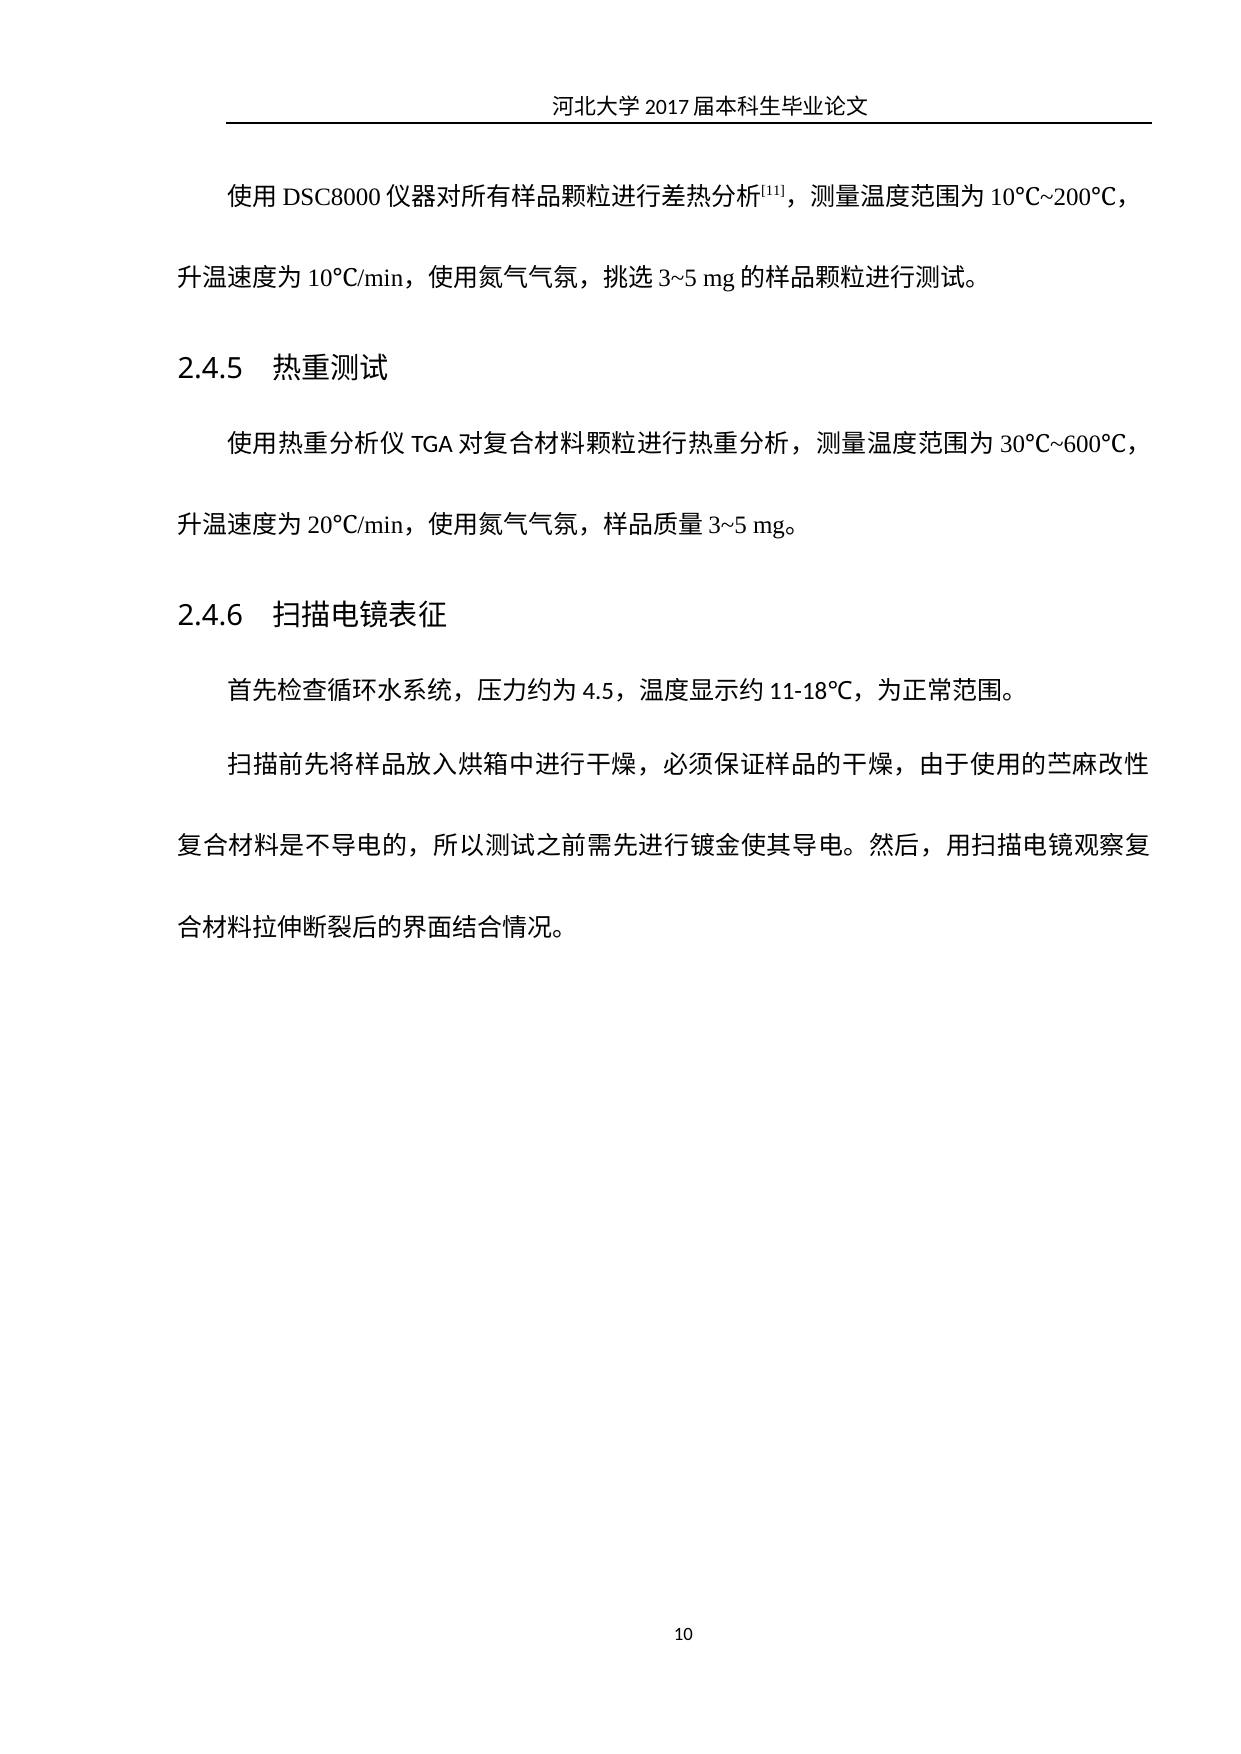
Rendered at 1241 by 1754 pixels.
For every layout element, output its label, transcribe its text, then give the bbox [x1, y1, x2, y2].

subtitle 2.4.5 热重测试 [177, 333, 1152, 398]
text 使用DSC8000仪器对所有样品颗粒进行差热分析[11]，测量温度范围为10℃~200℃，升温速度为10℃/min，使用氮气气氛，挑选3~5 mg的样品颗粒进行测试。 [177, 162, 1152, 308]
text 使用热重分析仪TGA对复合材料颗粒进行热重分析，测量温度范围为30℃~600℃，升温速度为20℃/min，使用氮气气氛，样品质量3~5 mg。 [177, 409, 1152, 555]
text 扫描前先将样品放入烘箱中进行干燥，必须保证样品的干燥，由于使用的苎麻改性复合材料是不导电的，所以测试之前需先进行镀金使其导电。然后，用扫描电镜观察复合材料拉伸断裂后的界面结合情况。 [177, 730, 1152, 958]
text 首先检查循环水系统，压力约为4.5，温度显示约11-18℃，为正常范围。 [177, 656, 1152, 721]
subtitle 2.4.6 扫描电镜表征 [177, 581, 1152, 646]
